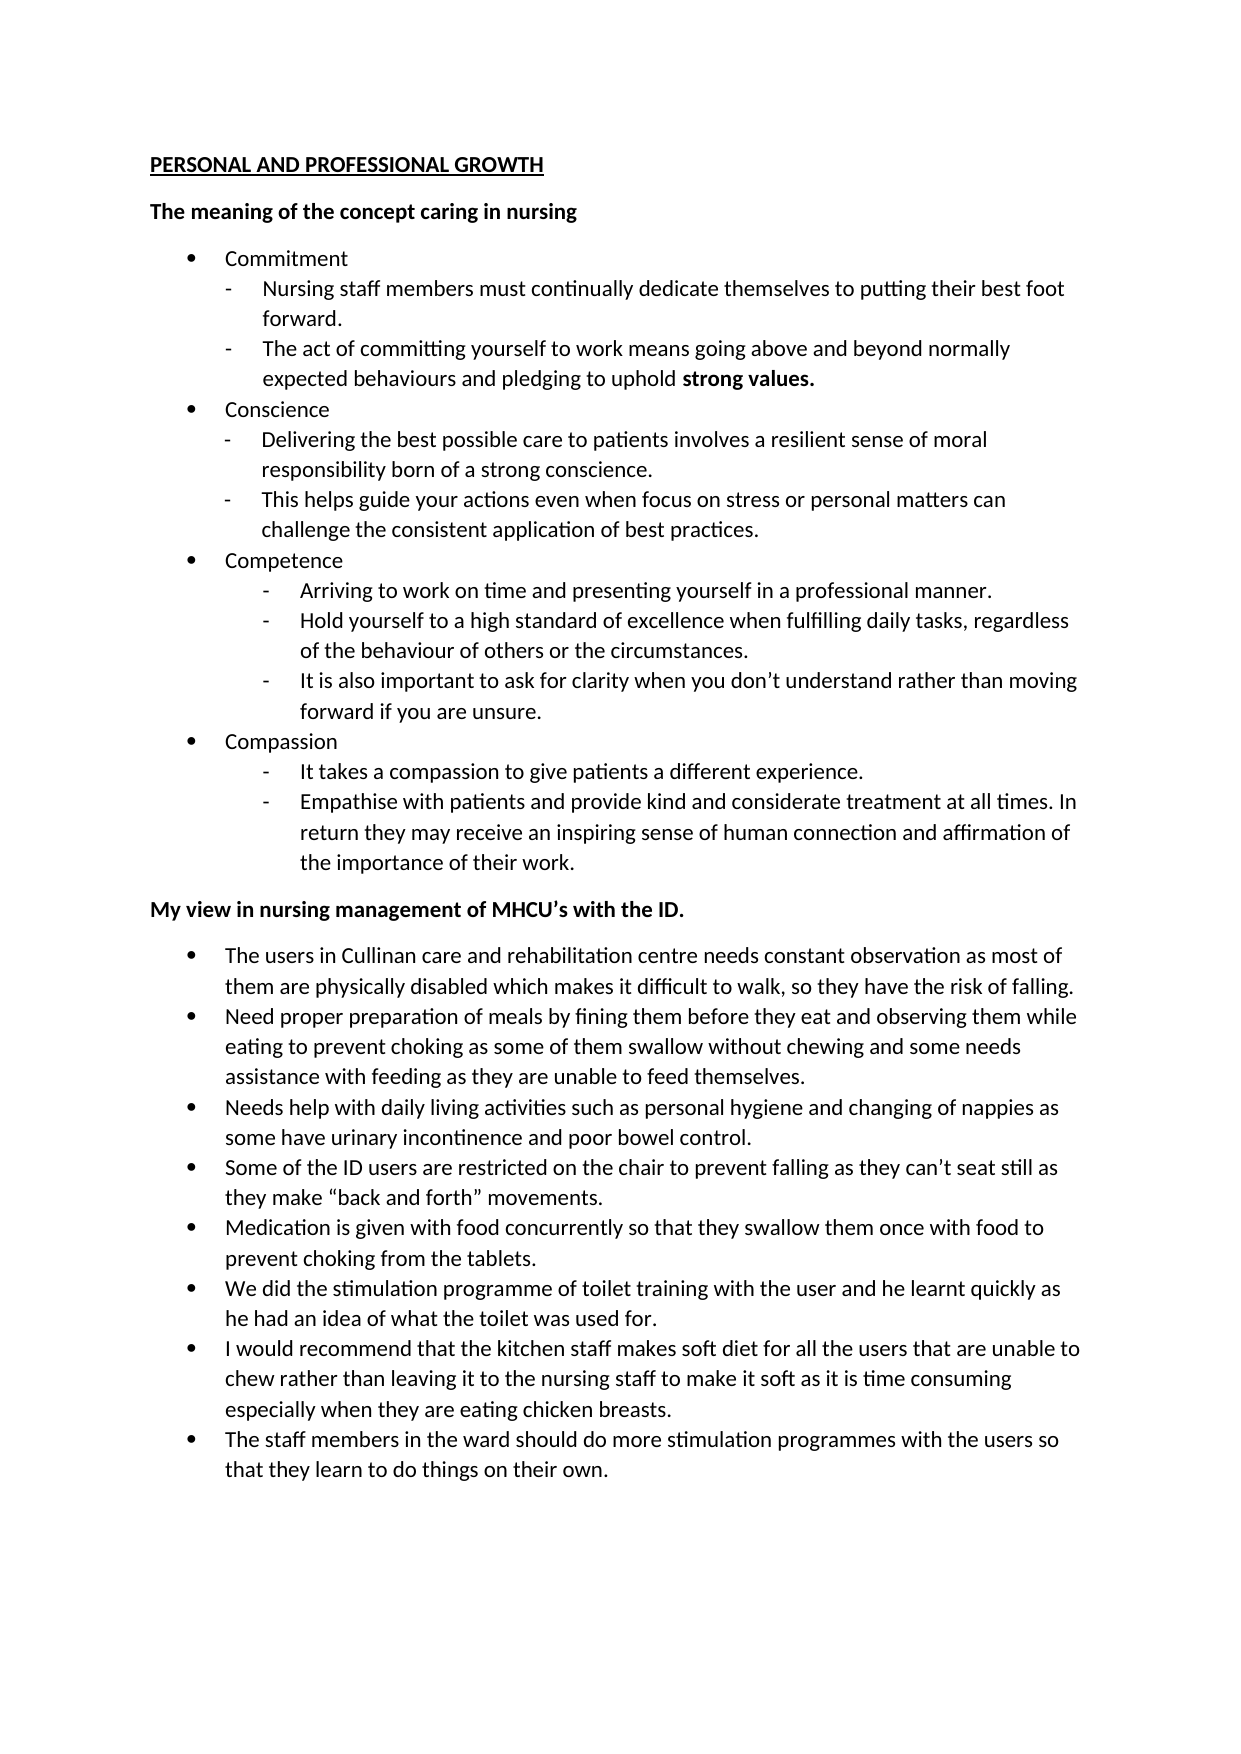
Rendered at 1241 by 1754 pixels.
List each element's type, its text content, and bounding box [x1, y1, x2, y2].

list Arriving to work on time and presenting yourself in a professional manner. [262, 576, 1090, 604]
list Need proper preparation of meals by fining them before they eat and observing them while eating to prevent choking as some of them swallow without chewing and some needs assistance with feeding as they are unable to feed themselves. [187, 1002, 1090, 1091]
list The users in Cullinan care and rehabilitation centre needs constant observation as most of them are physically disabled which makes it difficult to walk, so they have the risk of falling. [187, 942, 1090, 1000]
list Medication is given with food concurrently so that they swallow them once with food to prevent choking from the tablets. [187, 1213, 1090, 1272]
list Nursing staff members must continually dedicate themselves to putting their best foot forward. [225, 274, 1090, 332]
list Delivering the best possible care to patients involves a resilient sense of moral responsibility born of a strong conscience. [224, 425, 1090, 483]
list Some of the ID users are restricted on the chair to prevent falling as they can’t seat still as they make “back and forth” movements. [187, 1153, 1090, 1211]
list Hold yourself to a high standard of excellence when fulfilling daily tasks, regardless of the behaviour of others or the circumstances. [262, 606, 1090, 664]
text PERSONAL AND PROFESSIONAL GROWTH [150, 150, 1090, 178]
list Conscience [187, 395, 1090, 423]
text The meaning of the concept caring in nursing [150, 197, 1090, 225]
list We did the stimulation programme of toilet training with the user and he learnt quickly as he had an idea of what the toilet was used for. [187, 1274, 1090, 1332]
list Commitment [187, 244, 1090, 272]
list The staff members in the ward should do more stimulation programmes with the users so that they learn to do things on their own. [187, 1425, 1090, 1483]
list Competence [187, 546, 1090, 574]
list This helps guide your actions even when focus on stress or personal matters can challenge the consistent application of best practices. [224, 485, 1090, 544]
text My view in nursing management of MHCU’s with the ID. [150, 895, 1090, 923]
list Compassion [187, 727, 1090, 755]
list The act of committing yourself to work means going above and beyond normally expected behaviours and pledging to uphold strong values. [225, 334, 1090, 393]
list Empathise with patients and provide kind and considerate treatment at all times. In return they may receive an inspiring sense of human connection and affirmation of the importance of their work. [262, 787, 1090, 876]
list Needs help with daily living activities such as personal hygiene and changing of nappies as some have urinary incontinence and poor bowel control. [187, 1093, 1090, 1151]
list It is also important to ask for clarity when you don’t understand rather than moving forward if you are unsure. [262, 667, 1090, 725]
list I would recommend that the kitchen staff makes soft diet for all the users that are unable to chew rather than leaving it to the nursing staff to make it soft as it is time consuming especially when they are eating chicken breasts. [187, 1334, 1090, 1423]
list It takes a compassion to give patients a different experience. [262, 757, 1090, 785]
